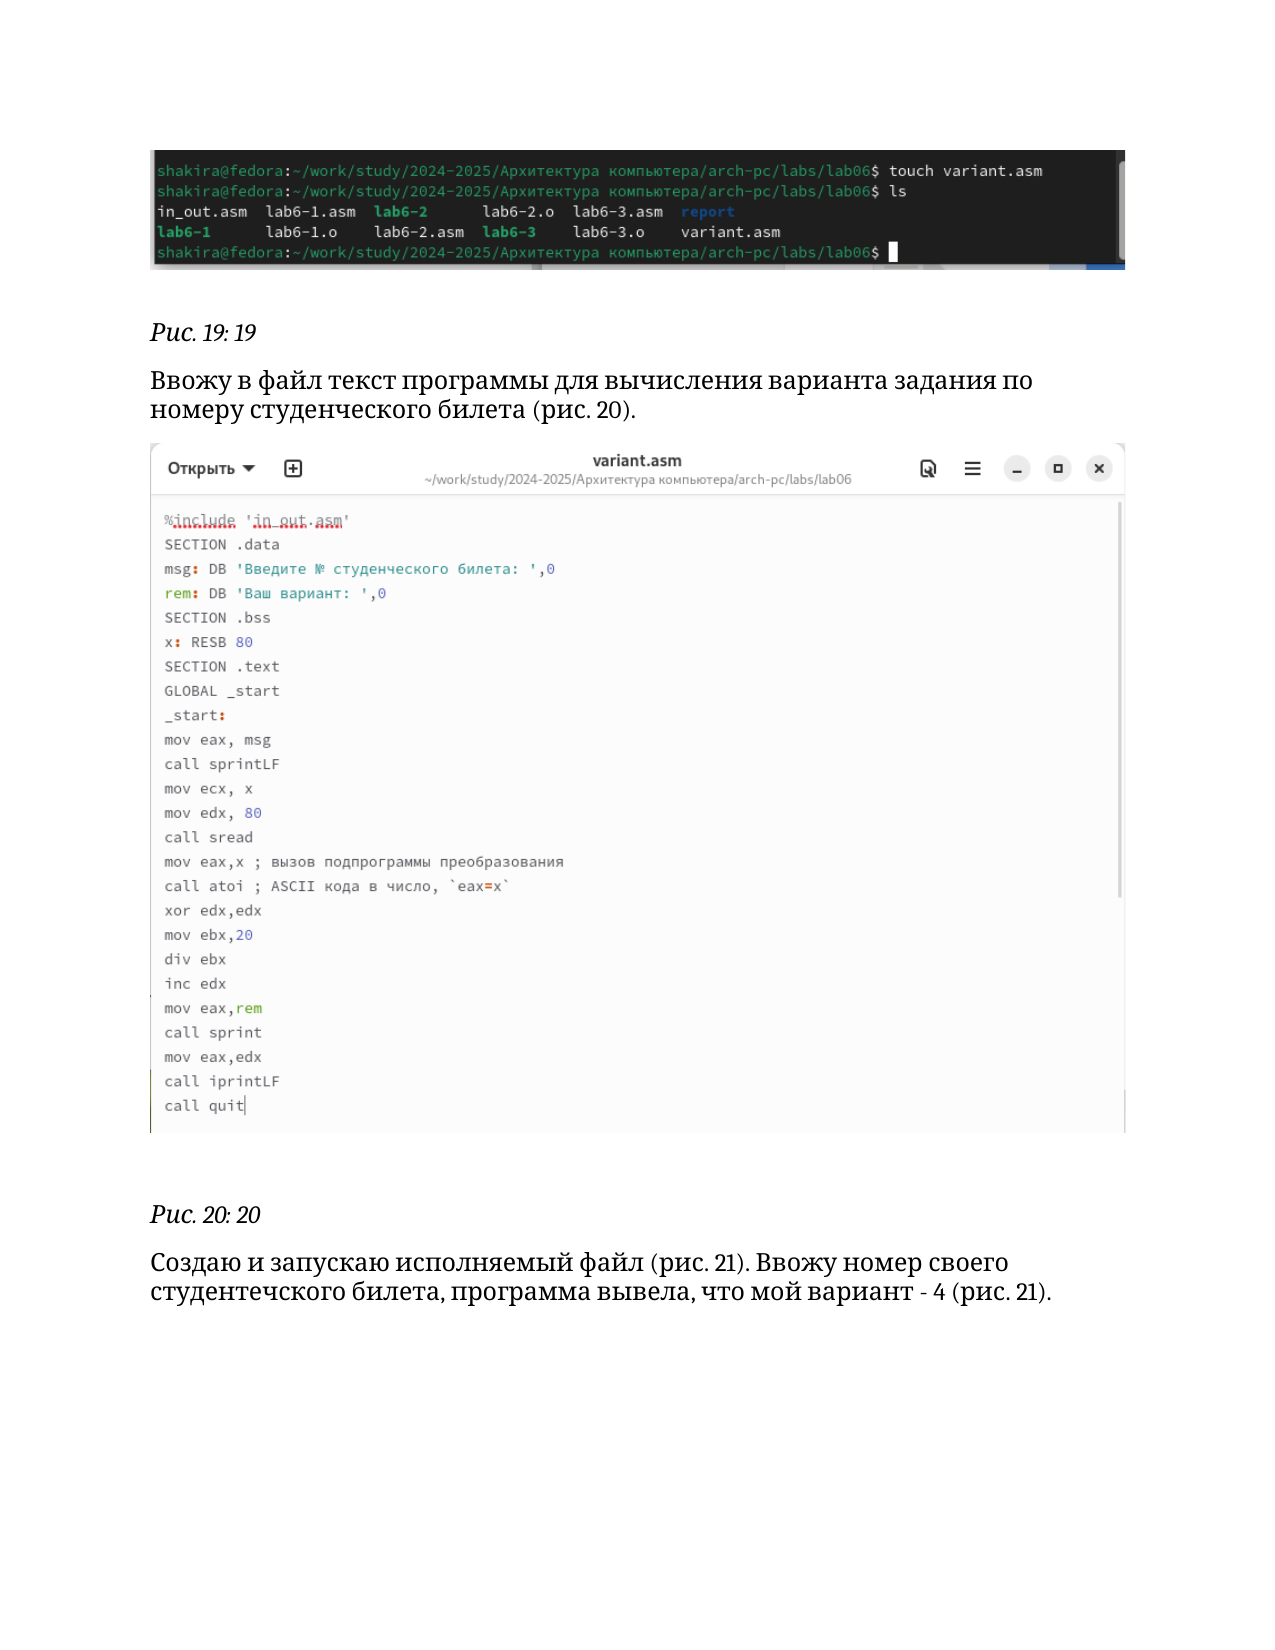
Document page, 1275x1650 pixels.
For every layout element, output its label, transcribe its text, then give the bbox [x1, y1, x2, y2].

text Ввожу в файл текст программы для вычисления варианта задания по номеру студенческого билета (рис. 20). [150, 367, 1125, 424]
text Создаю и запускаю исполняемый файл (рис. 21). Ввожу номер своего студентечского билета, программа вывела, что мой вариант - 4 (рис. 21). [150, 1249, 1125, 1306]
picture [150, 443, 1125, 1133]
text Рис. 19: 19 [150, 319, 1125, 348]
text Рис. 20: 20 [150, 1201, 1125, 1230]
picture [150, 150, 1125, 270]
